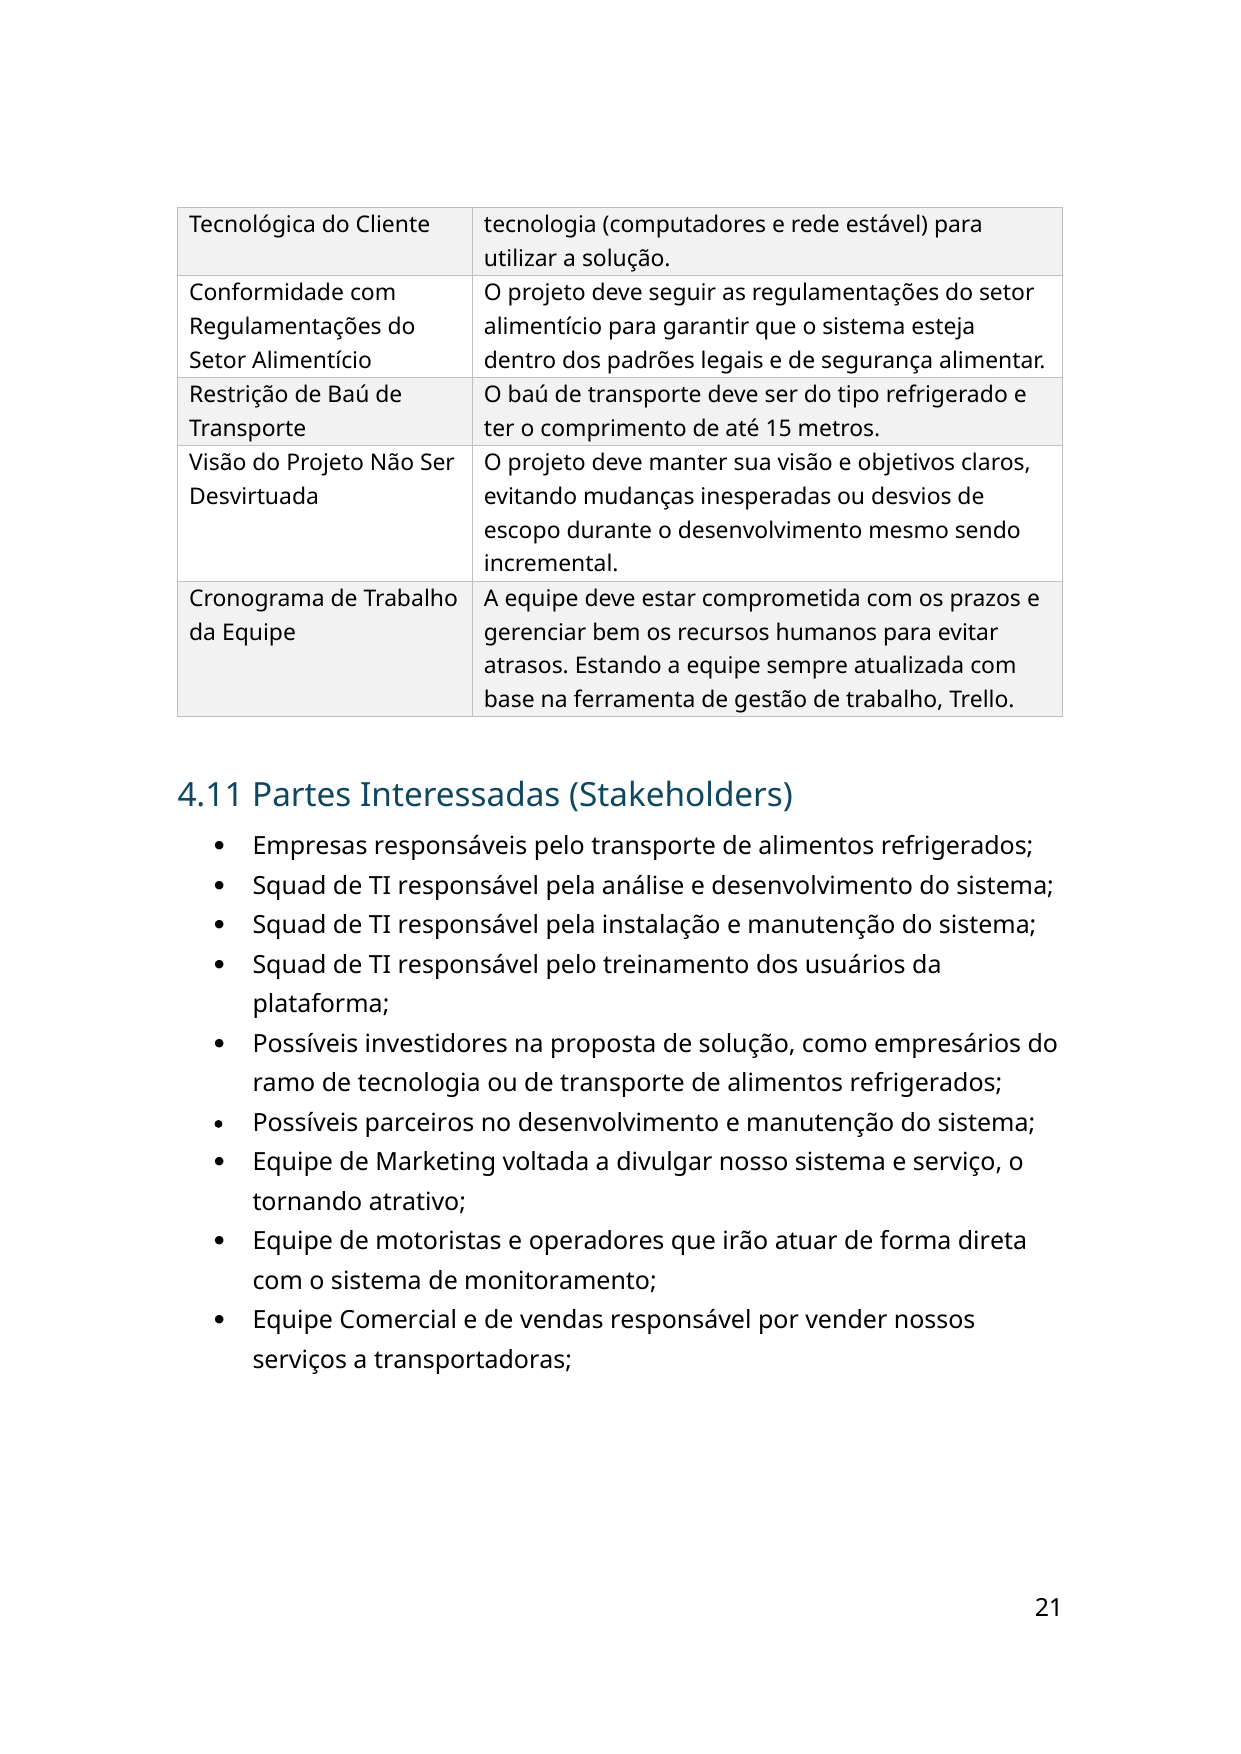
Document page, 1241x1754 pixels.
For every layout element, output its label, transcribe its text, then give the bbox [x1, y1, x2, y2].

table_cell O projeto deve seguir as regulamentações do setor alimentício para garantir que o sistema esteja dentro dos padrões legais e de segurança alimentar. [473, 276, 1062, 377]
table_cell Conformidade com Regulamentações do Setor Alimentício [178, 276, 472, 377]
table_cell O projeto deve manter sua visão e objetivos claros, evitando mudanças inesperadas ou desvios de escopo durante o desenvolvimento mesmo sendo incremental. [473, 446, 1062, 581]
list Squad de TI responsável pelo treinamento dos usuários da plataforma; [215, 946, 1063, 1020]
list Possíveis parceiros no desenvolvimento e manutenção do sistema; [215, 1104, 1063, 1138]
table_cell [178, 208, 472, 275]
list Squad de TI responsável pela instalação e manutenção do sistema; [215, 907, 1063, 941]
list Empresas responsáveis pelo transporte de alimentos refrigerados; [215, 828, 1063, 862]
table_cell Visão do Projeto Não Ser Desvirtuada [178, 446, 472, 581]
table_cell Restrição de Baú de Transporte [178, 378, 472, 445]
list Possíveis investidores na proposta de solução, como empresários do ramo de tecnologia ou de transporte de alimentos refrigerados; [215, 1025, 1063, 1099]
table_cell Cronograma de Trabalho da Equipe [178, 582, 472, 716]
list Equipe de Marketing voltada a divulgar nosso sistema e serviço, o tornando atrativo; [215, 1144, 1063, 1217]
list Squad de TI responsável pela análise e desenvolvimento do sistema; [215, 867, 1063, 902]
table_cell A equipe deve estar comprometida com os prazos e gerenciar bem os recursos humanos para evitar atrasos. Estando a equipe sempre atualizada com base na ferramenta de gestão de trabalho, Trello. [473, 582, 1062, 716]
list Equipe de motoristas e operadores que irão atuar de forma direta com o sistema de monitoramento; [215, 1223, 1063, 1296]
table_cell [473, 208, 1062, 275]
table_cell O baú de transporte deve ser do tipo refrigerado e ter o comprimento de até 15 metros. [473, 378, 1062, 445]
list Equipe Comercial e de vendas responsável por vender nossos serviços a transportadoras; [215, 1302, 1063, 1375]
subtitle 4.11 Partes Interessadas (Stakeholders) [177, 771, 1063, 816]
